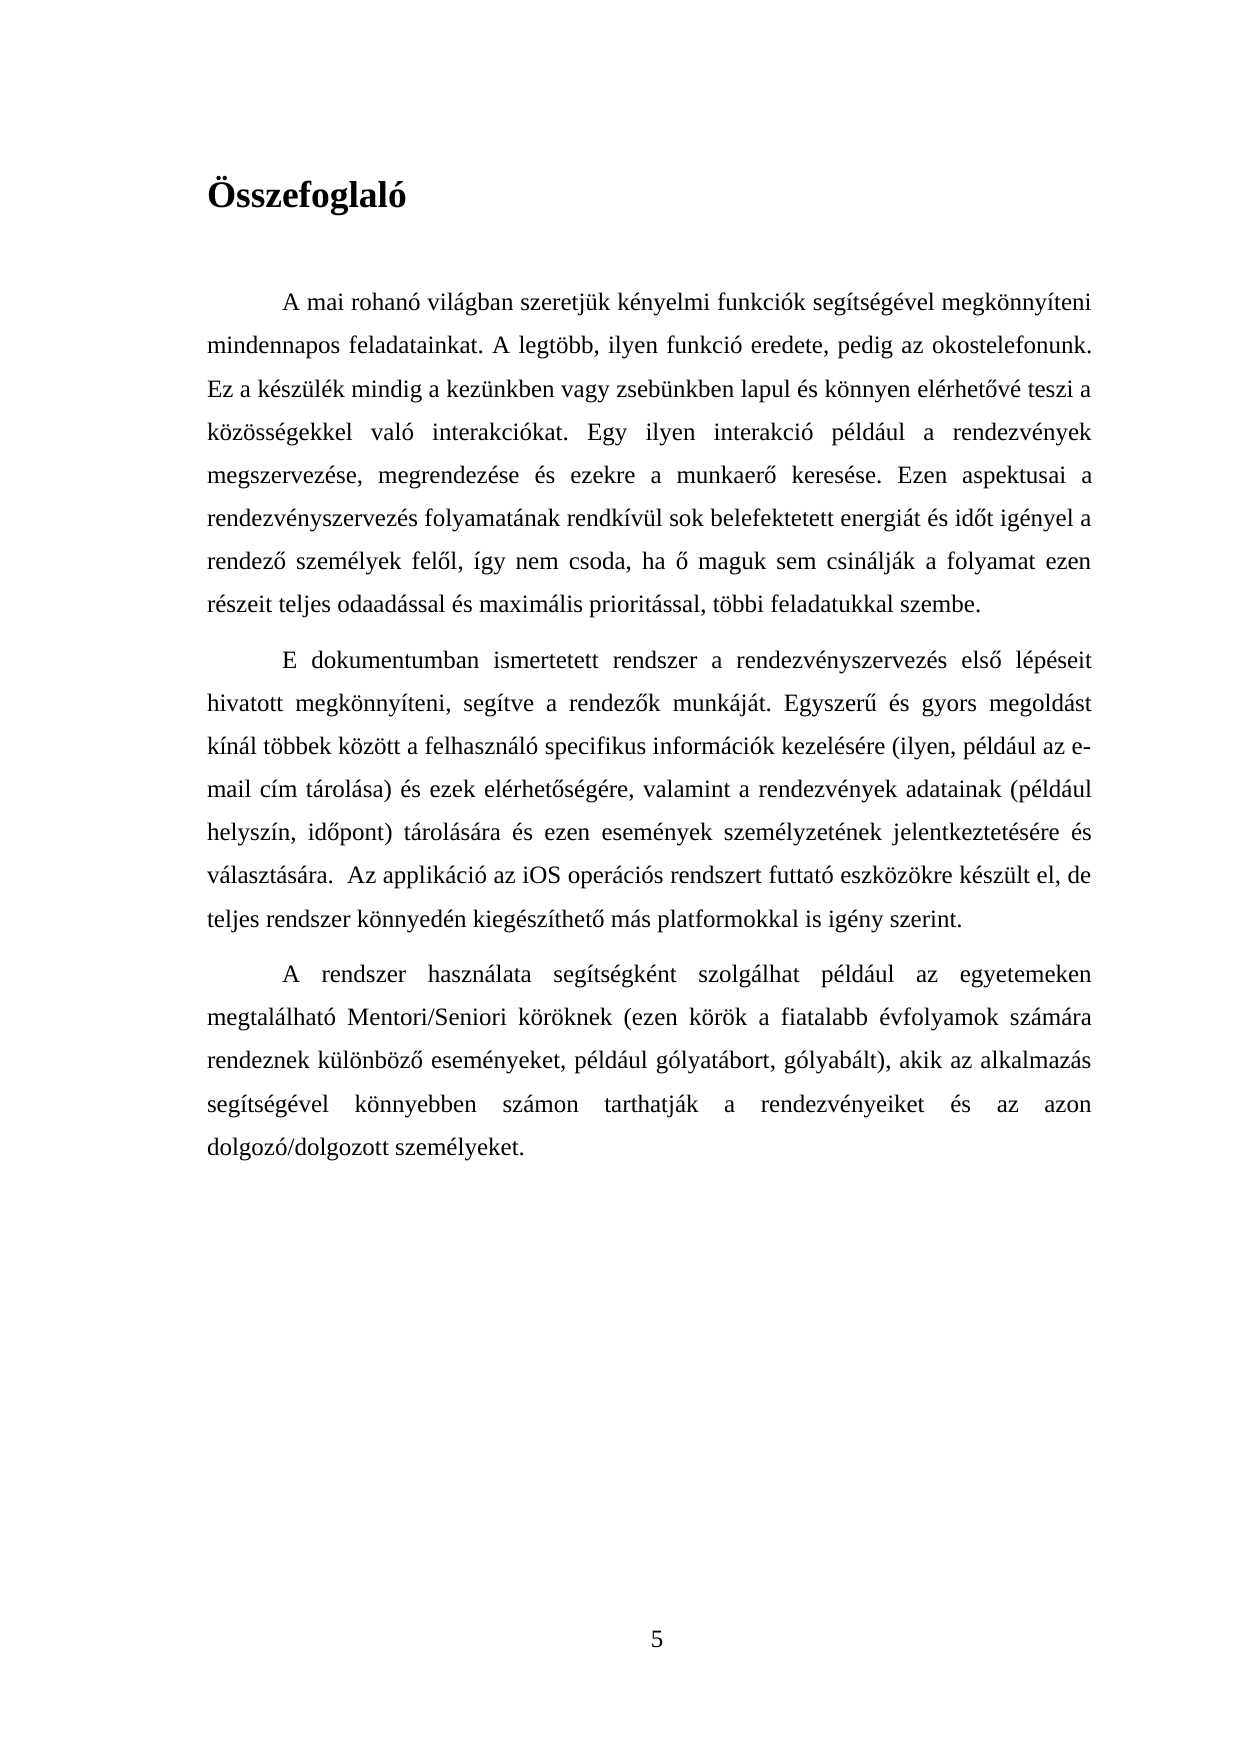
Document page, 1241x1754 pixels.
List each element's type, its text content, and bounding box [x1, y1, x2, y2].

text E dokumentumban ismertetett rendszer a rendezvényszervezés első lépéseit hivatott megkönnyíteni, segítve a rendezők munkáját. Egyszerű és gyors megoldást kínál többek között a felhasználó specifikus információk kezelésére (ilyen, például az e-mail cím tárolása) és ezek elérhetőségére, valamint a rendezvények adatainak (például helyszín, időpont) tárolására és ezen események személyzetének jelentkeztetésére és választására. Az applikáció az iOS operációs rendszert futtató eszközökre készült el, de teljes rendszer könnyedén kiegészíthető más platformokkal is igény szerint. [207, 645, 1092, 932]
text A rendszer használata segítségként szolgálhat például az egyetemeken megtalálható Mentori/Seniori köröknek (ezen körök a fiatalabb évfolyamok számára rendeznek különböző eseményeket, például gólyatábort, gólyabált), akik az alkalmazás segítségével könnyebben számon tarthatják a rendezvényeiket és az azon dolgozó/dolgozott személyeket. [207, 959, 1092, 1161]
text A mai rohanó világban szeretjük kényelmi funkciók segítségével megkönnyíteni mindennapos feladatainkat. A legtöbb, ilyen funkció eredete, pedig az okostelefonunk. Ez a készülék mindig a kezünkben vagy zsebünkben lapul és könnyen elérhetővé teszi a közösségekkel való interakciókat. Egy ilyen interakció például a rendezvények megszervezése, megrendezése és ezekre a munkaerő keresése. Ezen aspektusai a rendezvényszervezés folyamatának rendkívül sok belefektetett energiát és időt igényel a rendező személyek felől, így nem csoda, ha ő maguk sem csinálják a folyamat ezen részeit teljes odaadással és maximális prioritással, többi feladatukkal szembe. [207, 287, 1092, 618]
text Összefoglaló [207, 173, 1092, 216]
